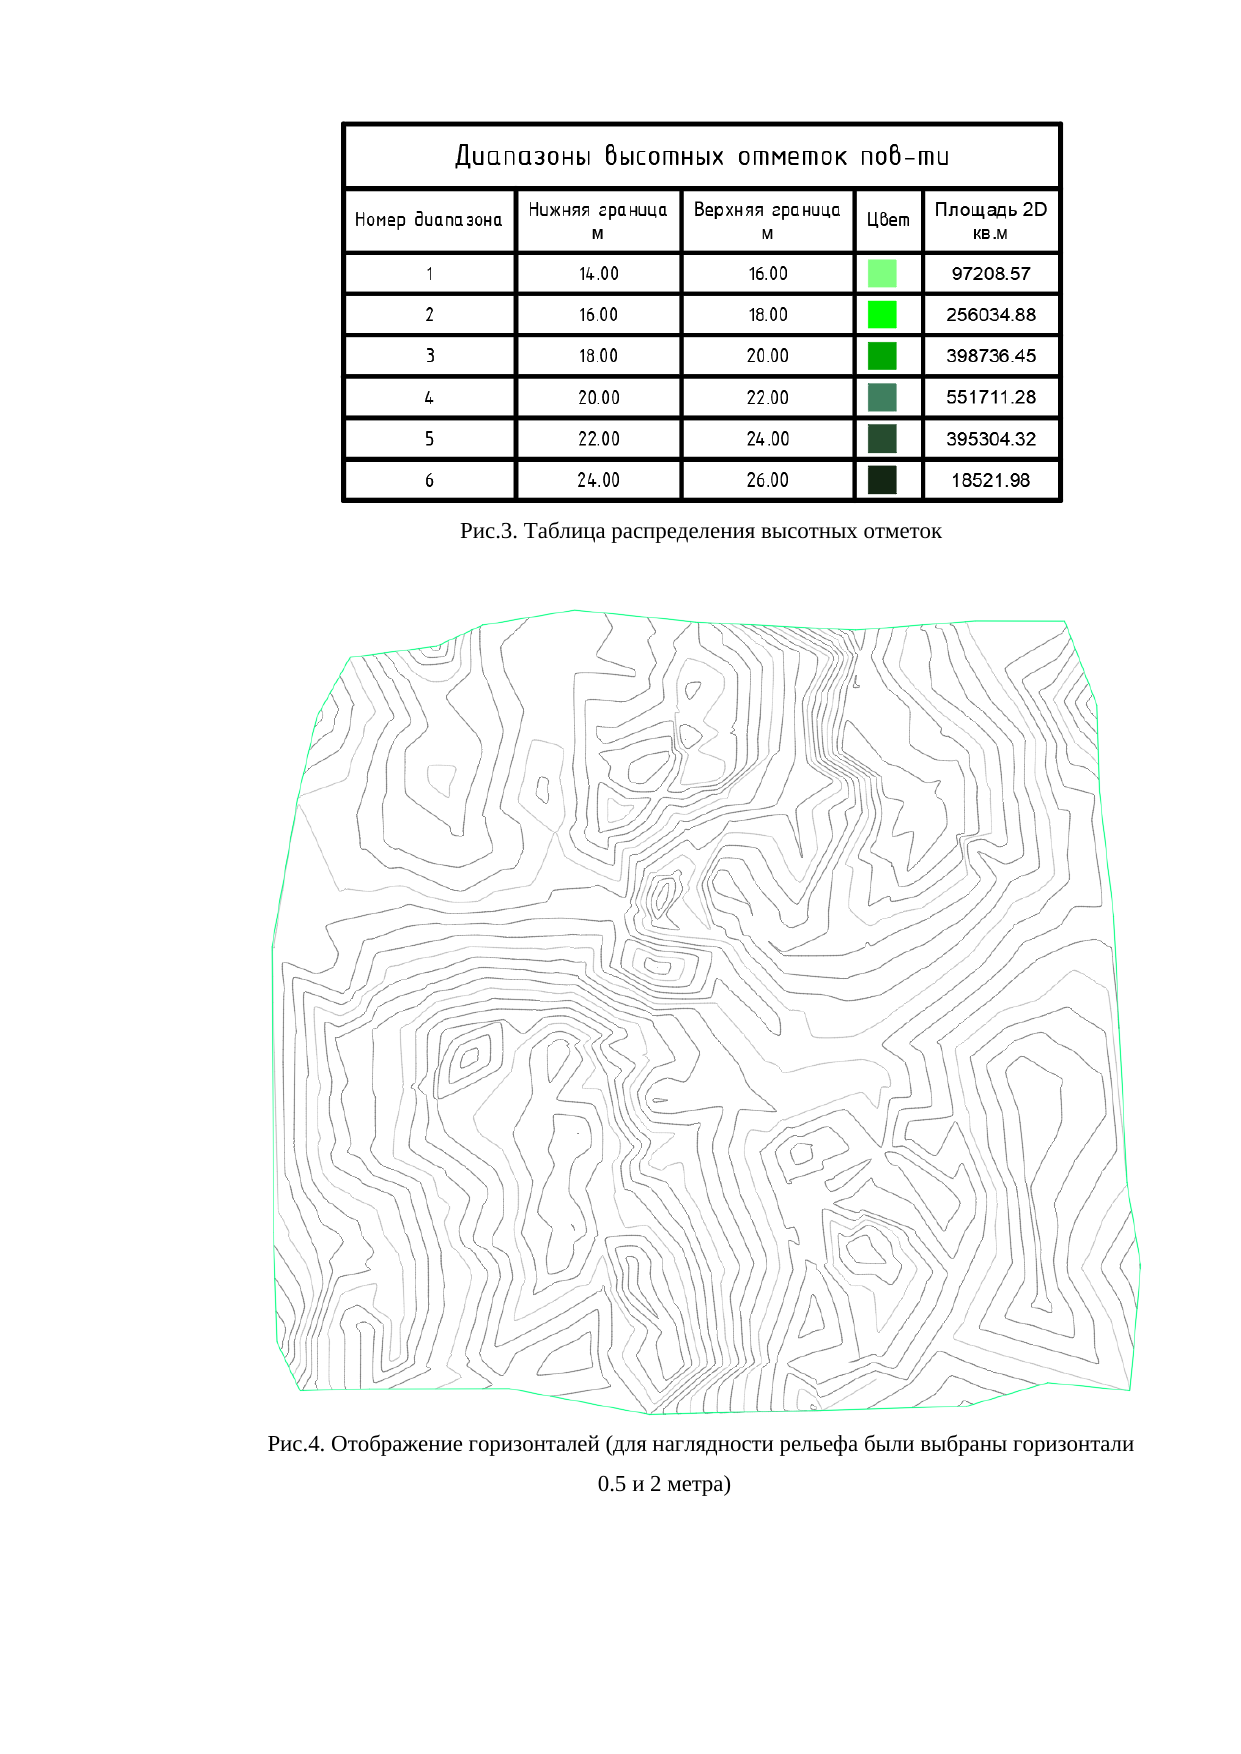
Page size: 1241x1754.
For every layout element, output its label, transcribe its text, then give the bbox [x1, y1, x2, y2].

picture [339, 118, 1064, 504]
text Рис.4. Отображение горизонталей (для наглядности рельефа были выбраны горизонтали 0.5 и 2 метра) [177, 1431, 1152, 1496]
text Рис.3. Таблица распределения высотных отметок [177, 517, 1152, 544]
picture [257, 607, 1145, 1417]
